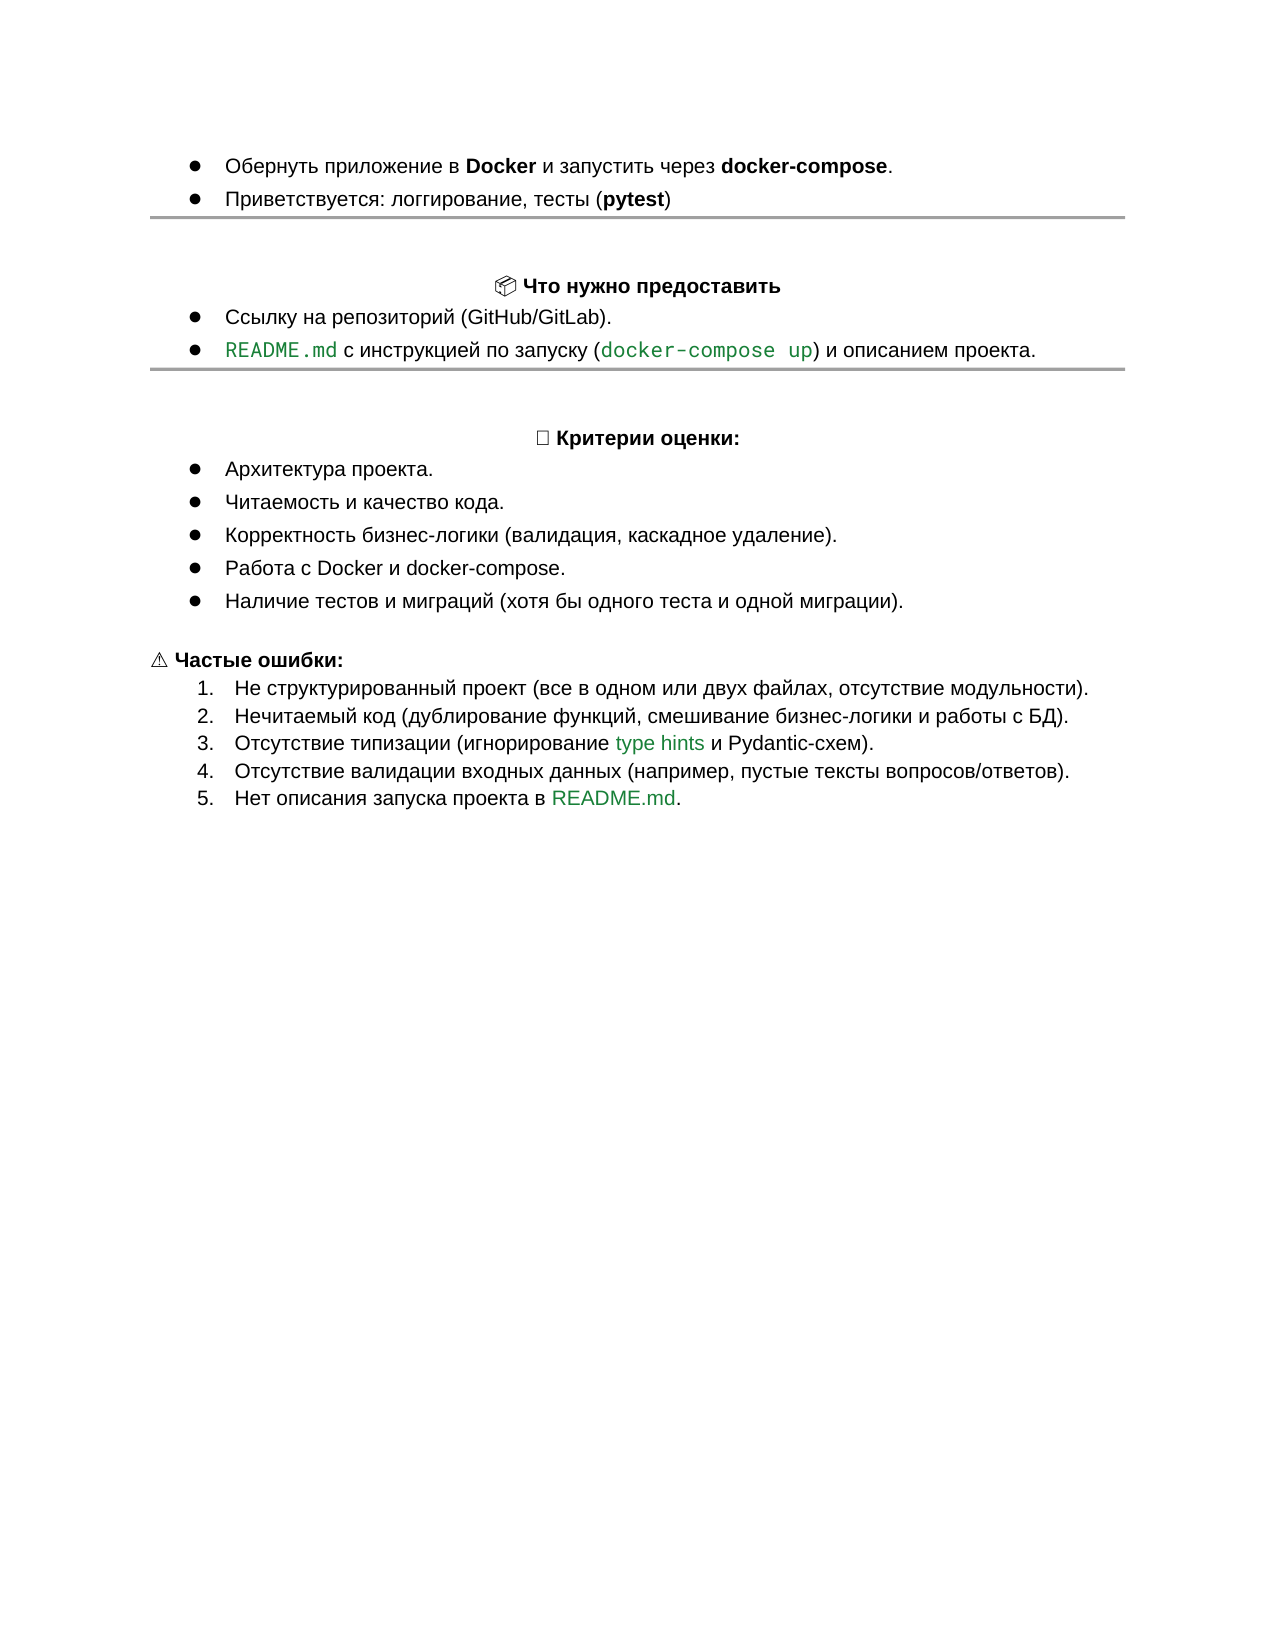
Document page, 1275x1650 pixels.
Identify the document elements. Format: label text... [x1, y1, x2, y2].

text ⚠️ Частые ошибки: [150, 648, 1125, 672]
list Приветствуется: логгирование, тесты (pytest) [187, 183, 1125, 212]
text 🧠 Критерии оценки: [150, 426, 1125, 449]
list Наличие тестов и миграций (хотя бы одного теста и одной миграции). [187, 585, 1125, 614]
list Обернуть приложение в Docker и запустить через docker-compose. [187, 150, 1125, 179]
list Работа с Docker и docker-compose. [187, 552, 1125, 581]
list Архитектура проекта. [187, 453, 1125, 482]
text 📦 Что нужно предоставить [150, 274, 1125, 298]
text 1. Не структурированный проект (все в одном или двух файлах, отсутствие модульности). [197, 676, 1125, 700]
list Читаемость и качество кода. [187, 486, 1125, 515]
list Корректность бизнес-логики (валидация, каскадное удаление). [187, 519, 1125, 548]
text 3. Отсутствие типизации (игнорирование type hints и Pydantic-схем). [197, 731, 1125, 755]
list Ссылку на репозиторий (GitHub/GitLab). [187, 301, 1125, 330]
list README.md с инструкцией по запуску (docker-compose up) и описанием проекта. [187, 334, 1125, 363]
text 2. Нечитаемый код (дублирование функций, смешивание бизнес-логики и работы с БД). [197, 703, 1125, 727]
text 5. Нет описания запуска проекта в README.md. [197, 786, 1125, 810]
text 4. Отсутствие валидации входных данных (например, пустые тексты вопросов/ответов). [197, 758, 1125, 782]
